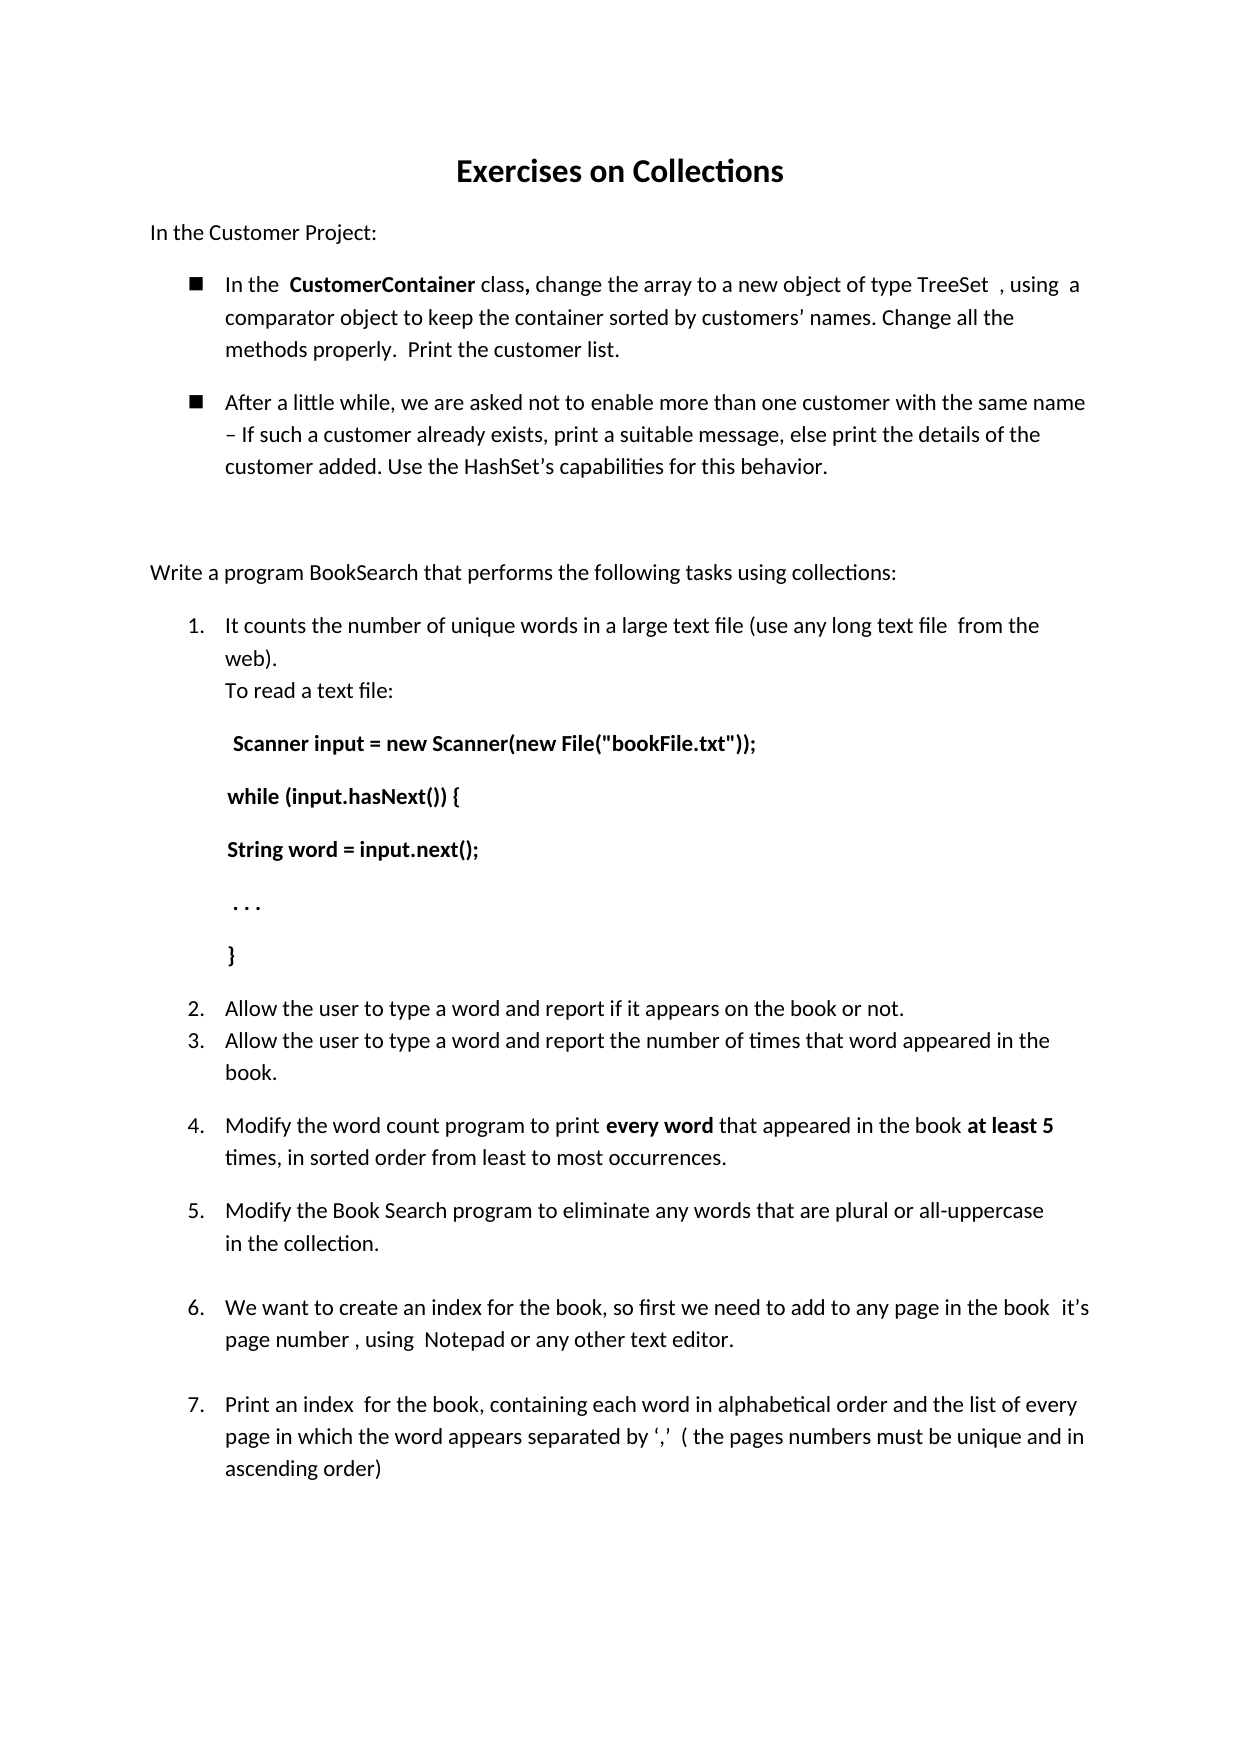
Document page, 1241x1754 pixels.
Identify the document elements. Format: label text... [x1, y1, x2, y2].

text In the Customer Project: [150, 218, 1090, 246]
list It counts the number of unique words in a large text file (use any long text file from the web). [187, 611, 1090, 672]
text . . . [150, 888, 1090, 916]
list Modify the word count program to print every word that appeared in the book at least 5 times, in sorted order from least to most occurrences. [187, 1111, 1090, 1172]
list After a little while, we are asked not to enable more than one customer with the same name – If such a customer already exists, print a suitable message, else print the details of the customer added. Use the HashSet’s capabilities for this behavior. [187, 388, 1090, 480]
text Exercises on Collections [150, 150, 1090, 191]
text } [150, 941, 1090, 969]
text Write a program BookSearch that performs the following tasks using collections: [150, 558, 1090, 586]
list Allow the user to type a word and report the number of times that word appeared in the book. [187, 1026, 1090, 1086]
text while (input.hasNext()) { [150, 782, 1090, 810]
list Print an index for the book, containing each word in alphabetical order and the list of every page in which the word appears separated by ‘,’ ( the pages numbers must be unique and in ascending order) [187, 1390, 1090, 1482]
list Modify the Book Search program to eliminate any words that are plural or all-uppercase [187, 1197, 1090, 1224]
list in the collection. [225, 1229, 1090, 1257]
list In the CustomerContainer class, change the array to a new object of type TreeSet , using a comparator object to keep the container sorted by customers’ names. Change all the methods properly. Print the customer list. [187, 271, 1090, 363]
list To read a text file: [225, 676, 1090, 704]
text String word = input.next(); [150, 835, 1090, 863]
list Allow the user to type a word and report if it appears on the book or not. [187, 994, 1090, 1022]
list We want to create an index for the book, so first we need to add to any page in the book it’s page number , using Notepad or any other text editor. [187, 1293, 1090, 1353]
text Scanner input = new Scanner(new File("bookFile.txt")); [150, 729, 1090, 757]
